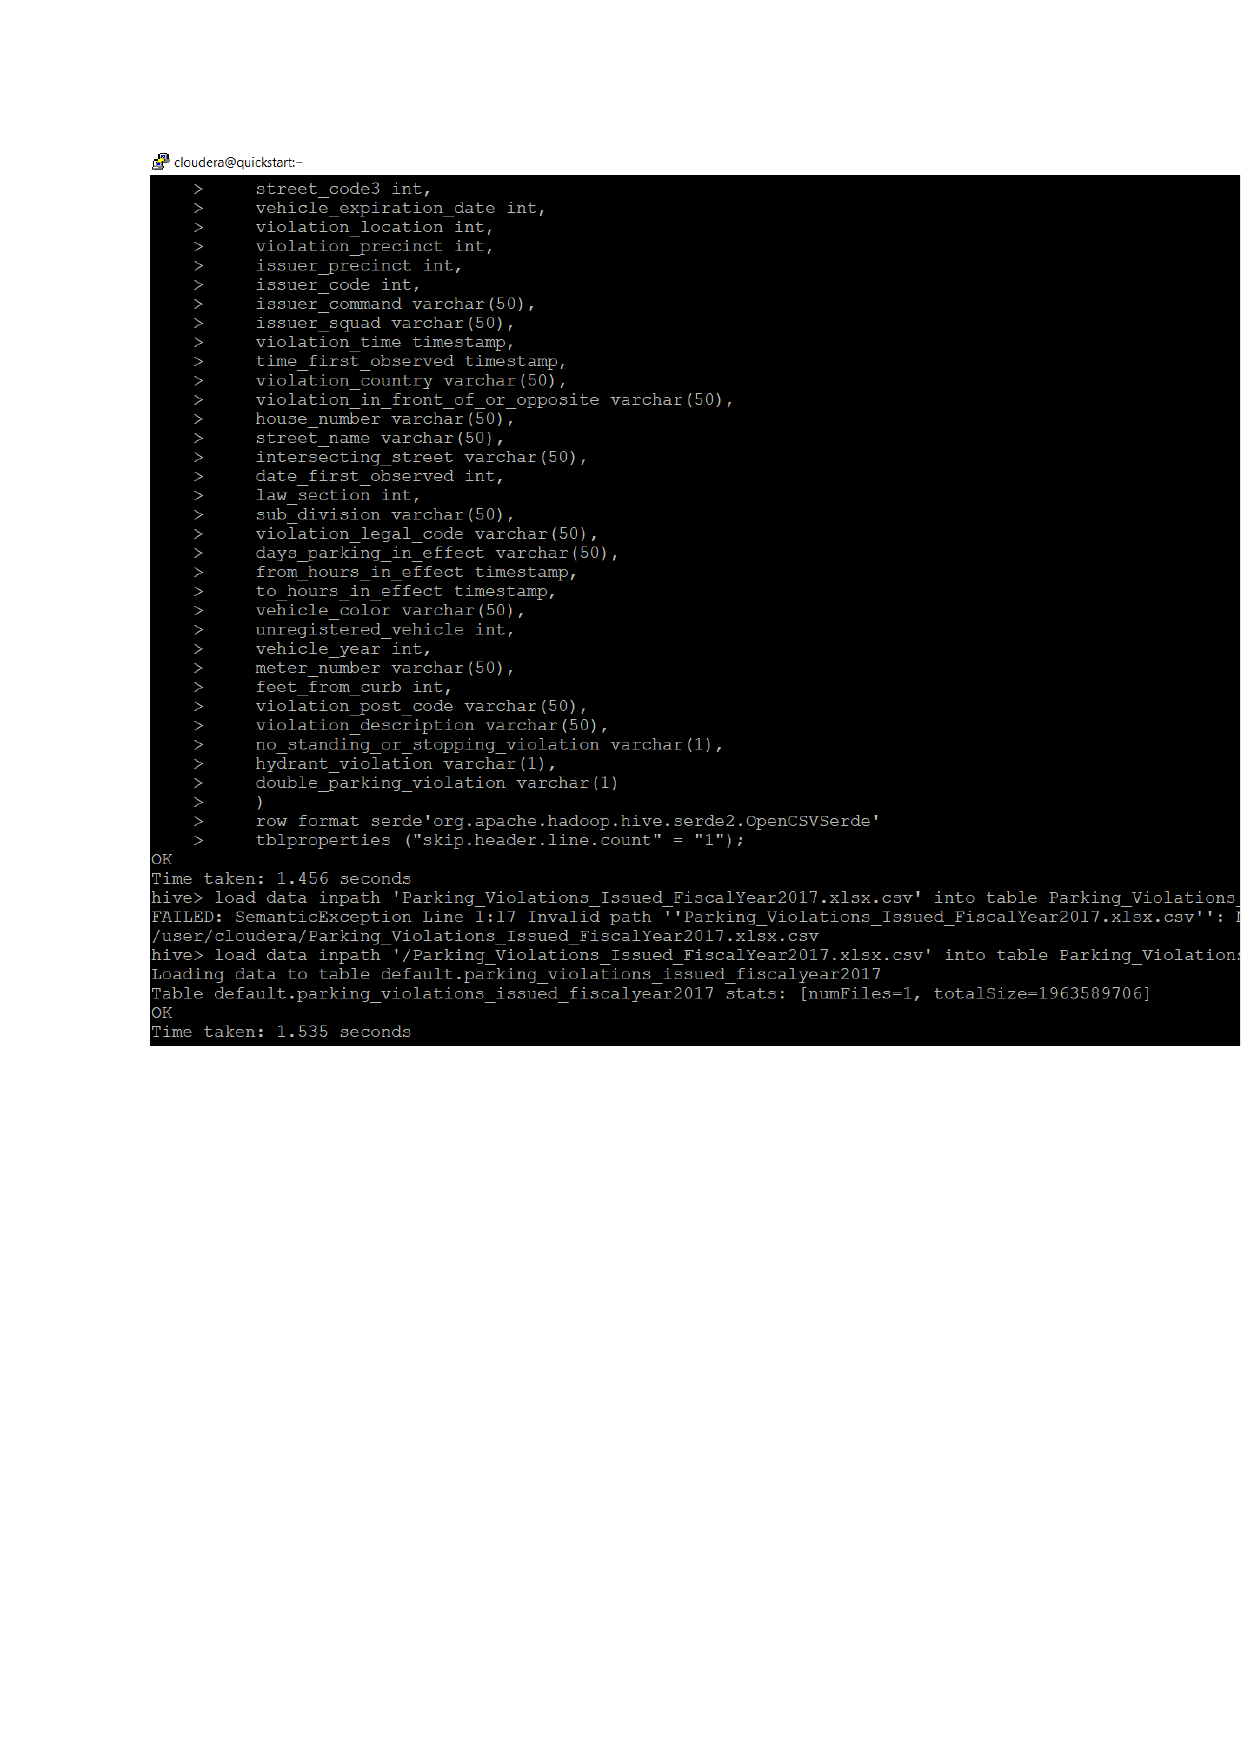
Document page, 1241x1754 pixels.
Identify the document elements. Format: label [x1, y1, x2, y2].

picture [150, 150, 1241, 1046]
